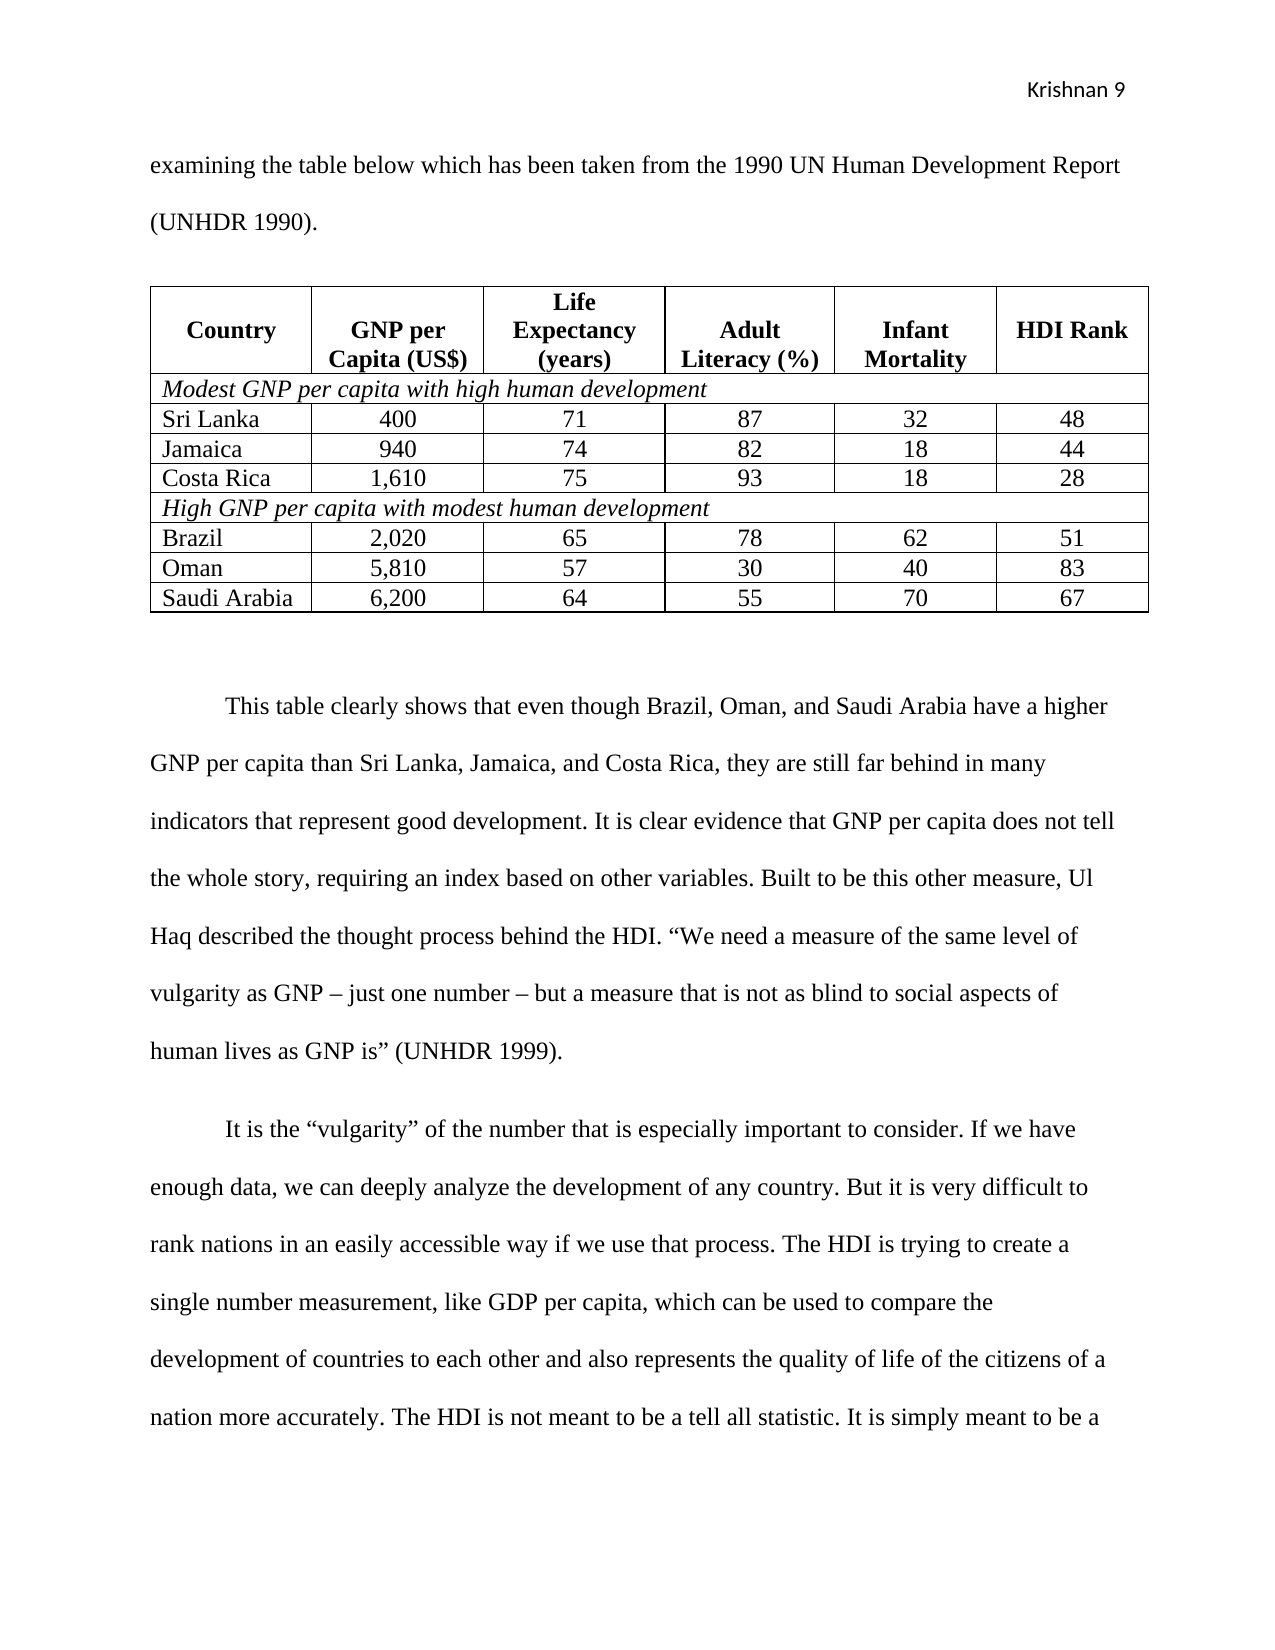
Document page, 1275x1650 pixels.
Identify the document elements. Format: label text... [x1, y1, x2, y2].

table_cell Costa Rica [151, 464, 311, 492]
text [150, 150, 1125, 236]
table_cell 67 [997, 583, 1148, 611]
table_cell 93 [666, 464, 834, 492]
table_cell 1,610 [312, 464, 483, 492]
table_cell 55 [666, 583, 834, 611]
text This table clearly shows that even though Brazil, Oman, and Saudi Arabia have a higher GNP per capita than Sri Lanka, Jamaica, and Costa Rica, they are still far behind in many indicators that represent good development. It is clear evidence that GNP per capita does not tell the whole story, requiring an index based on other variables. Built to be this other measure, Ul Haq described the thought process behind the HDI. “We need a measure of the same level of vulgarity as GNP – just one number – but a measure that is not as blind to social aspects of human lives as GNP is” (UNHDR 1999). [150, 691, 1125, 1064]
table_cell 82 [666, 434, 834, 462]
table_cell 30 [666, 553, 834, 582]
table_cell 6,200 [312, 583, 483, 611]
table_cell 40 [835, 553, 996, 582]
table_header Country [151, 287, 311, 373]
table_cell 75 [484, 464, 664, 492]
table_header HDI Rank [997, 287, 1148, 373]
table_cell 87 [666, 404, 834, 433]
table_cell 62 [835, 523, 996, 552]
table_cell 51 [997, 523, 1148, 552]
table_cell 70 [835, 583, 996, 611]
table_cell 28 [997, 464, 1148, 492]
table_cell Modest GNP per capita with high human development [151, 374, 1148, 403]
table_cell 83 [997, 553, 1148, 582]
table_cell Saudi Arabia [151, 583, 311, 611]
table_cell 57 [484, 553, 664, 582]
table_cell 65 [484, 523, 664, 552]
table_cell High GNP per capita with modest human development [151, 493, 1148, 522]
table_cell 5,810 [312, 553, 483, 582]
table_cell Oman [151, 553, 311, 582]
table_cell Brazil [151, 523, 311, 552]
table_cell 32 [835, 404, 996, 433]
table_cell Jamaica [151, 434, 311, 462]
table_cell 44 [997, 434, 1148, 462]
table_cell 74 [484, 434, 664, 462]
table_header Infant Mortality [835, 287, 996, 373]
table_cell 71 [484, 404, 664, 433]
table_cell 18 [835, 434, 996, 462]
table_cell 48 [997, 404, 1148, 433]
table_cell 18 [835, 464, 996, 492]
table_cell 940 [312, 434, 483, 462]
table_header Life Expectancy (years) [484, 287, 664, 373]
table_header GNP per Capita (US$) [312, 287, 483, 373]
table_cell 2,020 [312, 523, 483, 552]
table_cell 78 [666, 523, 834, 552]
table_header Adult Literacy (%) [666, 287, 834, 373]
table_cell 400 [312, 404, 483, 433]
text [150, 1114, 1125, 1430]
table_cell 64 [484, 583, 664, 611]
table_cell Sri Lanka [151, 404, 311, 433]
